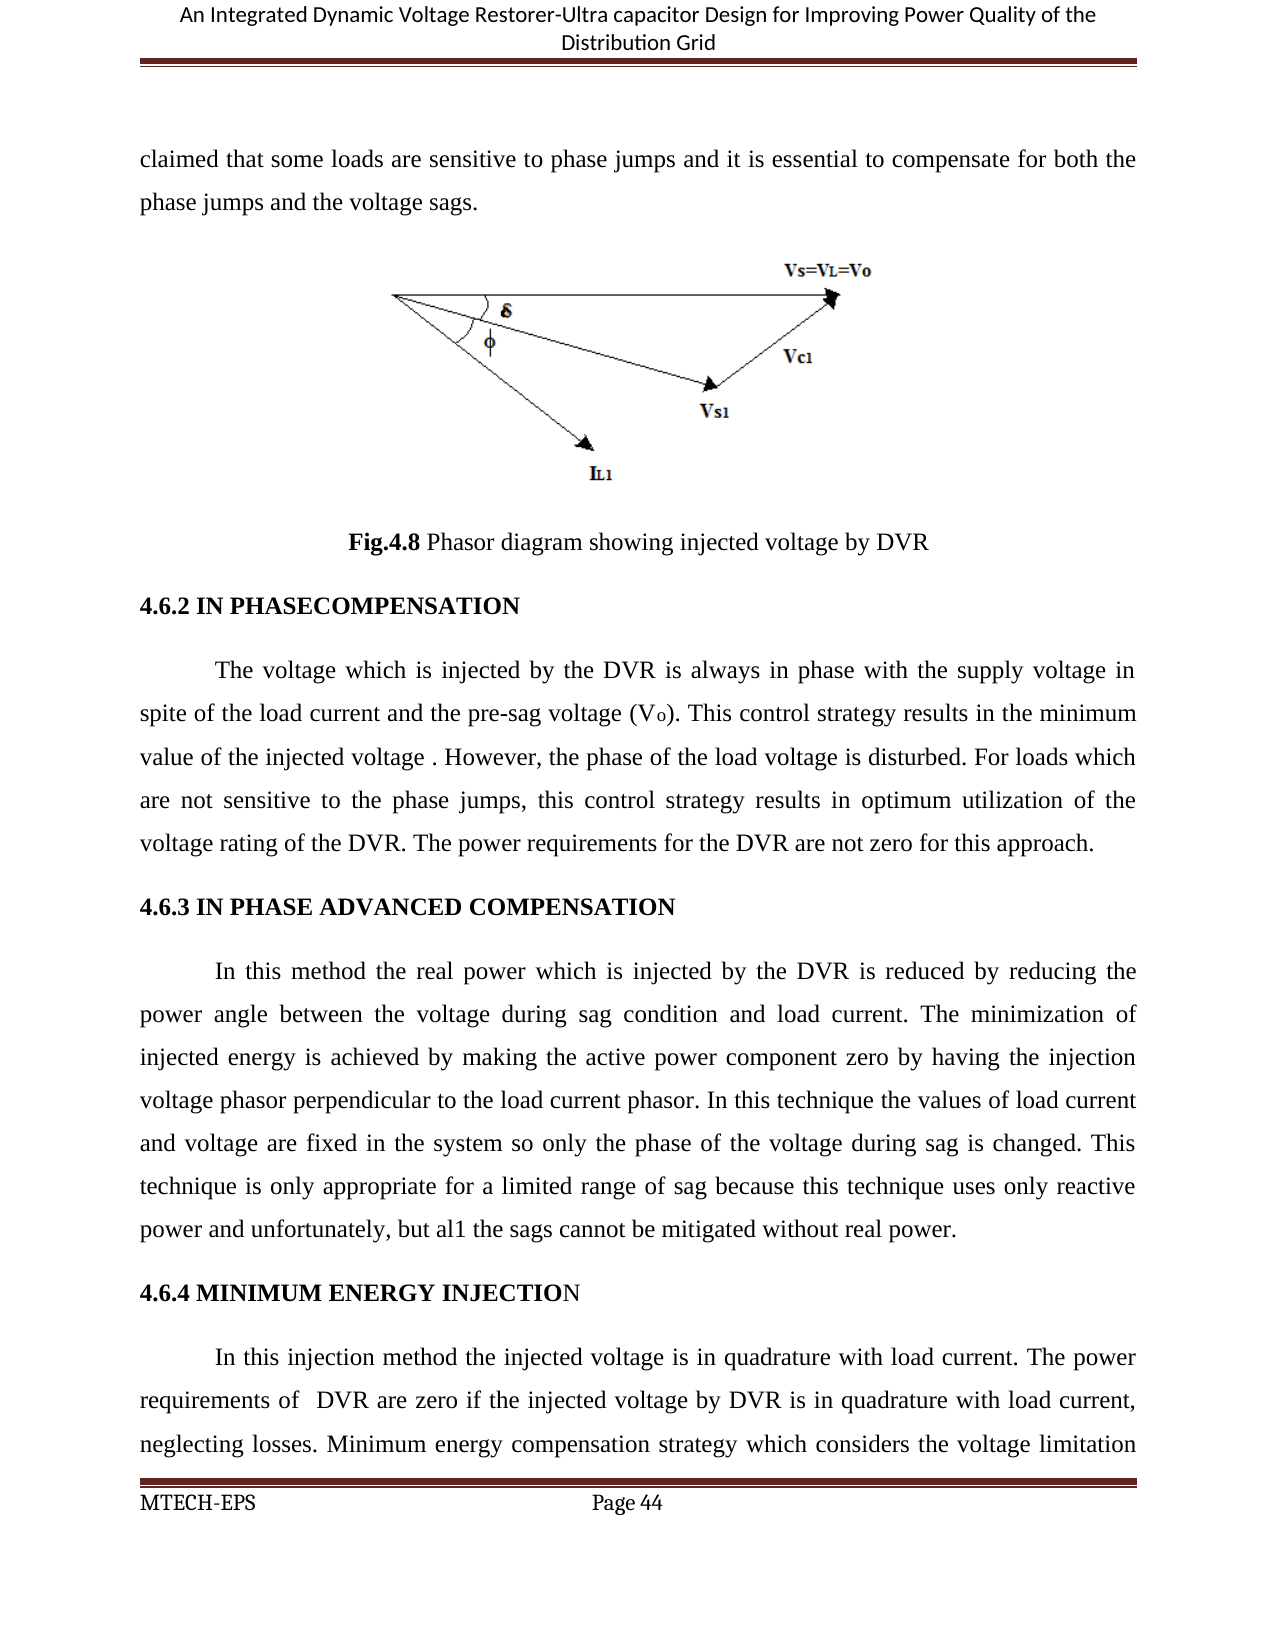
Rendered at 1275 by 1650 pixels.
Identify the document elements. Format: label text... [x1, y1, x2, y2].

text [139, 144, 1137, 216]
picture [363, 250, 914, 493]
text 4.6.4 MINIMUM ENERGY INJECTION [139, 1278, 1137, 1307]
text Fig.4.8 Phasor diagram showing injected voltage by DVR [139, 527, 1137, 556]
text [139, 1342, 1137, 1457]
text The voltage which is injected by the DVR is always in phase with the supply voltage in spite of the load current and the pre-sag voltage (Vo). This control strategy results in the minimum value of the injected voltage . However, the phase of the load voltage is disturbed. For loads which are not sensitive to the phase jumps, this control strategy results in optimum utilization of the voltage rating of the DVR. The power requirements for the DVR are not zero for this approach. [139, 655, 1137, 857]
text In this method the real power which is injected by the DVR is reduced by reducing the power angle between the voltage during sag condition and load current. The minimization of injected energy is achieved by making the active power component zero by having the injection voltage phasor perpendicular to the load current phasor. In this technique the values of load current and voltage are fixed in the system so only the phase of the voltage during sag is changed. This technique is only appropriate for a limited range of sag because this technique uses only reactive power and unfortunately, but al1 the sags cannot be mitigated without real power. [139, 956, 1137, 1243]
text 4.6.3 IN PHASE ADVANCED COMPENSATION [139, 892, 1137, 921]
text 4.6.2 IN PHASECOMPENSATION [139, 591, 1137, 620]
